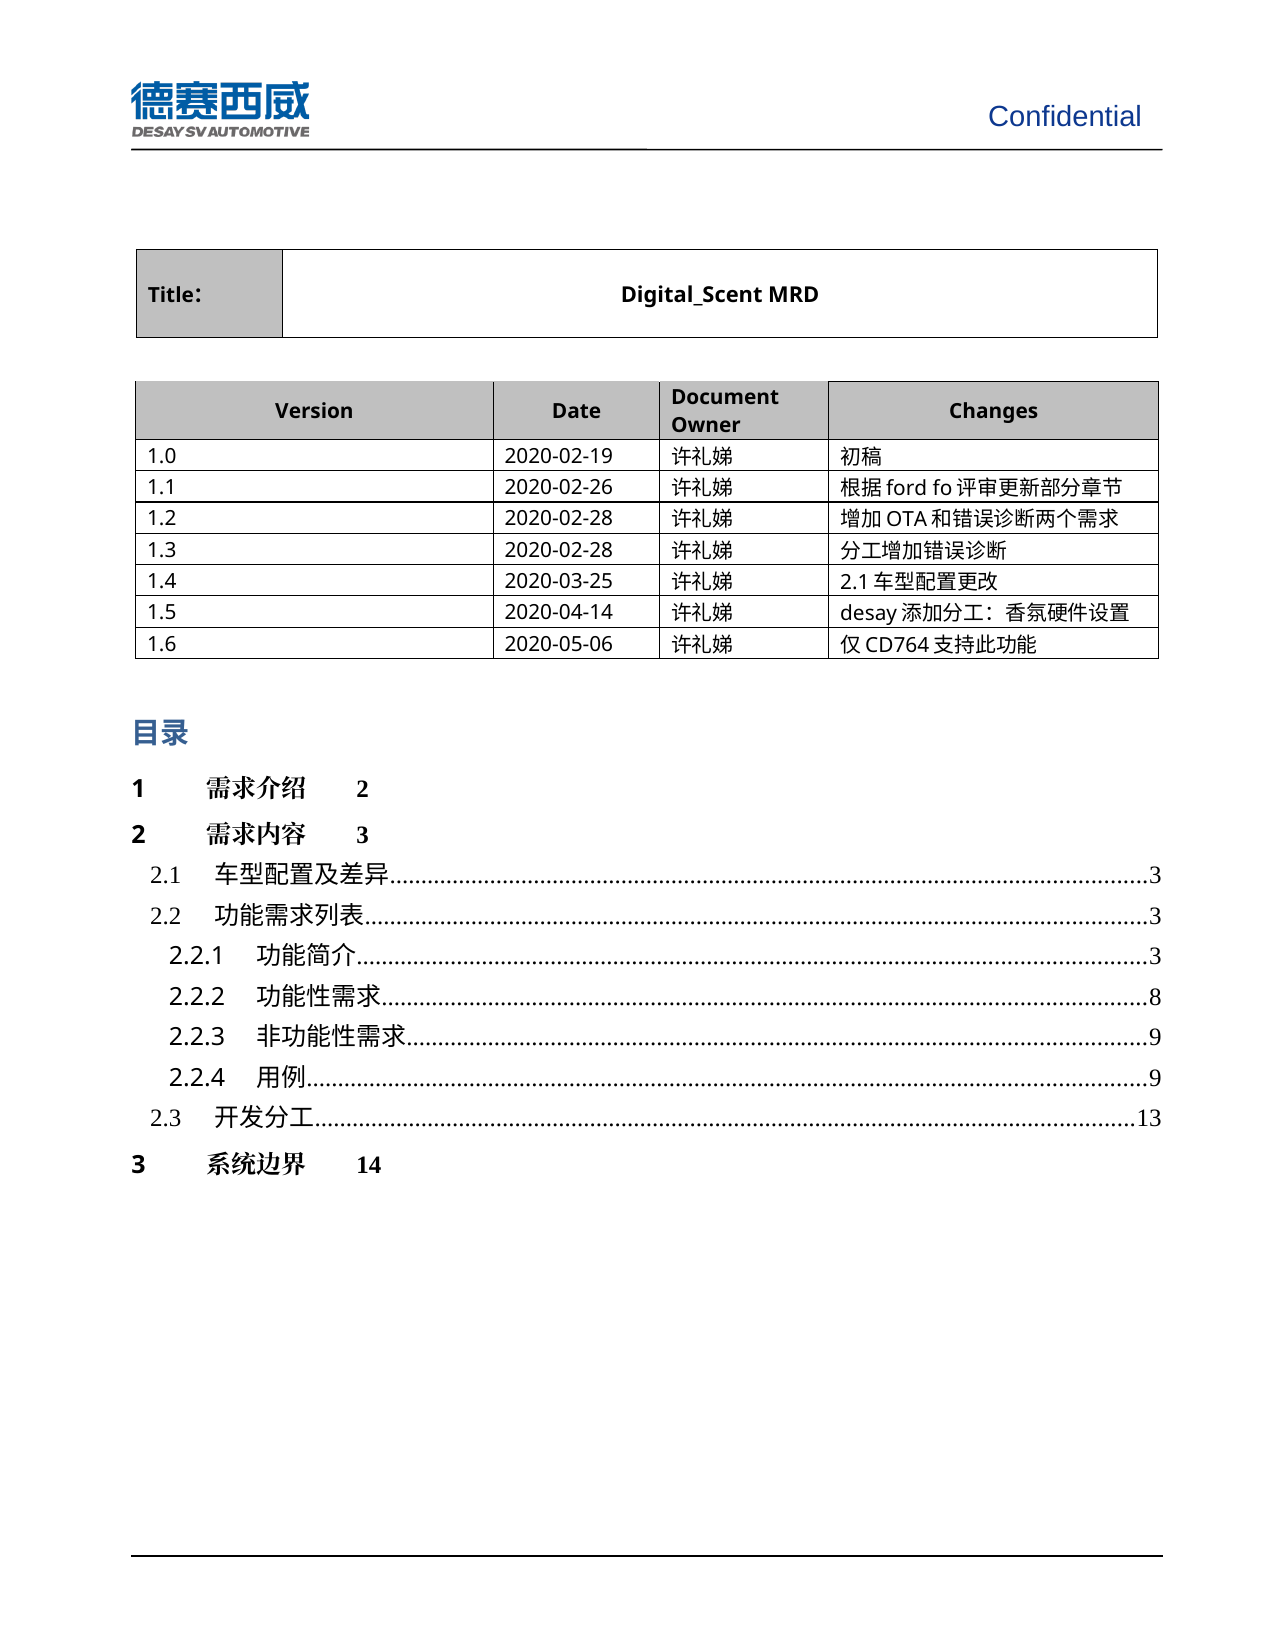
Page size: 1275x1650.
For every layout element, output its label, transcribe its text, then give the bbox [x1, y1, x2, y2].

table_cell 许礼娣 [660, 565, 828, 595]
table_cell 2.1车型配置更改 [829, 565, 1158, 595]
table_cell 2020-04-14 [494, 596, 659, 627]
table_cell 1.1 [136, 471, 493, 501]
table_cell 2020-02-28 [494, 503, 659, 533]
table_cell desay添加分工：香氛硬件设置 [829, 596, 1158, 627]
table_cell 2020-03-25 [494, 565, 659, 595]
table_cell 初稿 [829, 440, 1158, 470]
table_cell 1.4 [136, 565, 493, 595]
table_cell 2020-02-28 [494, 534, 659, 564]
table_header Version [136, 381, 493, 439]
table_cell 2020-02-26 [494, 471, 659, 501]
table_cell 许礼娣 [660, 628, 828, 658]
picture [131, 81, 310, 137]
table_cell 2020-05-06 [494, 628, 659, 658]
table_cell 许礼娣 [660, 471, 828, 501]
table_cell 增加OTA和错误诊断两个需求 [829, 503, 1158, 533]
table_header Changes [829, 382, 1158, 439]
table_cell 1.3 [136, 534, 493, 564]
table_cell 许礼娣 [660, 440, 828, 470]
table_cell 1.6 [136, 628, 493, 658]
table_header Date [493, 381, 659, 439]
table_header Document Owner [660, 381, 828, 439]
table_cell 根据ford fo评审更新部分章节 [829, 471, 1158, 501]
table_cell 2020-02-19 [494, 440, 659, 470]
table_cell 1.5 [136, 596, 493, 627]
table_header Digital_Scent MRD [283, 250, 1157, 337]
table_cell 许礼娣 [660, 534, 828, 564]
table_header Title： [137, 250, 282, 337]
table_cell 许礼娣 [660, 503, 828, 533]
table_cell 仅CD764支持此功能 [829, 628, 1158, 658]
table_cell 分工增加错误诊断 [829, 534, 1158, 564]
table_cell 1.0 [136, 440, 493, 470]
table_cell 许礼娣 [660, 596, 828, 627]
table_cell 1.2 [136, 503, 493, 533]
